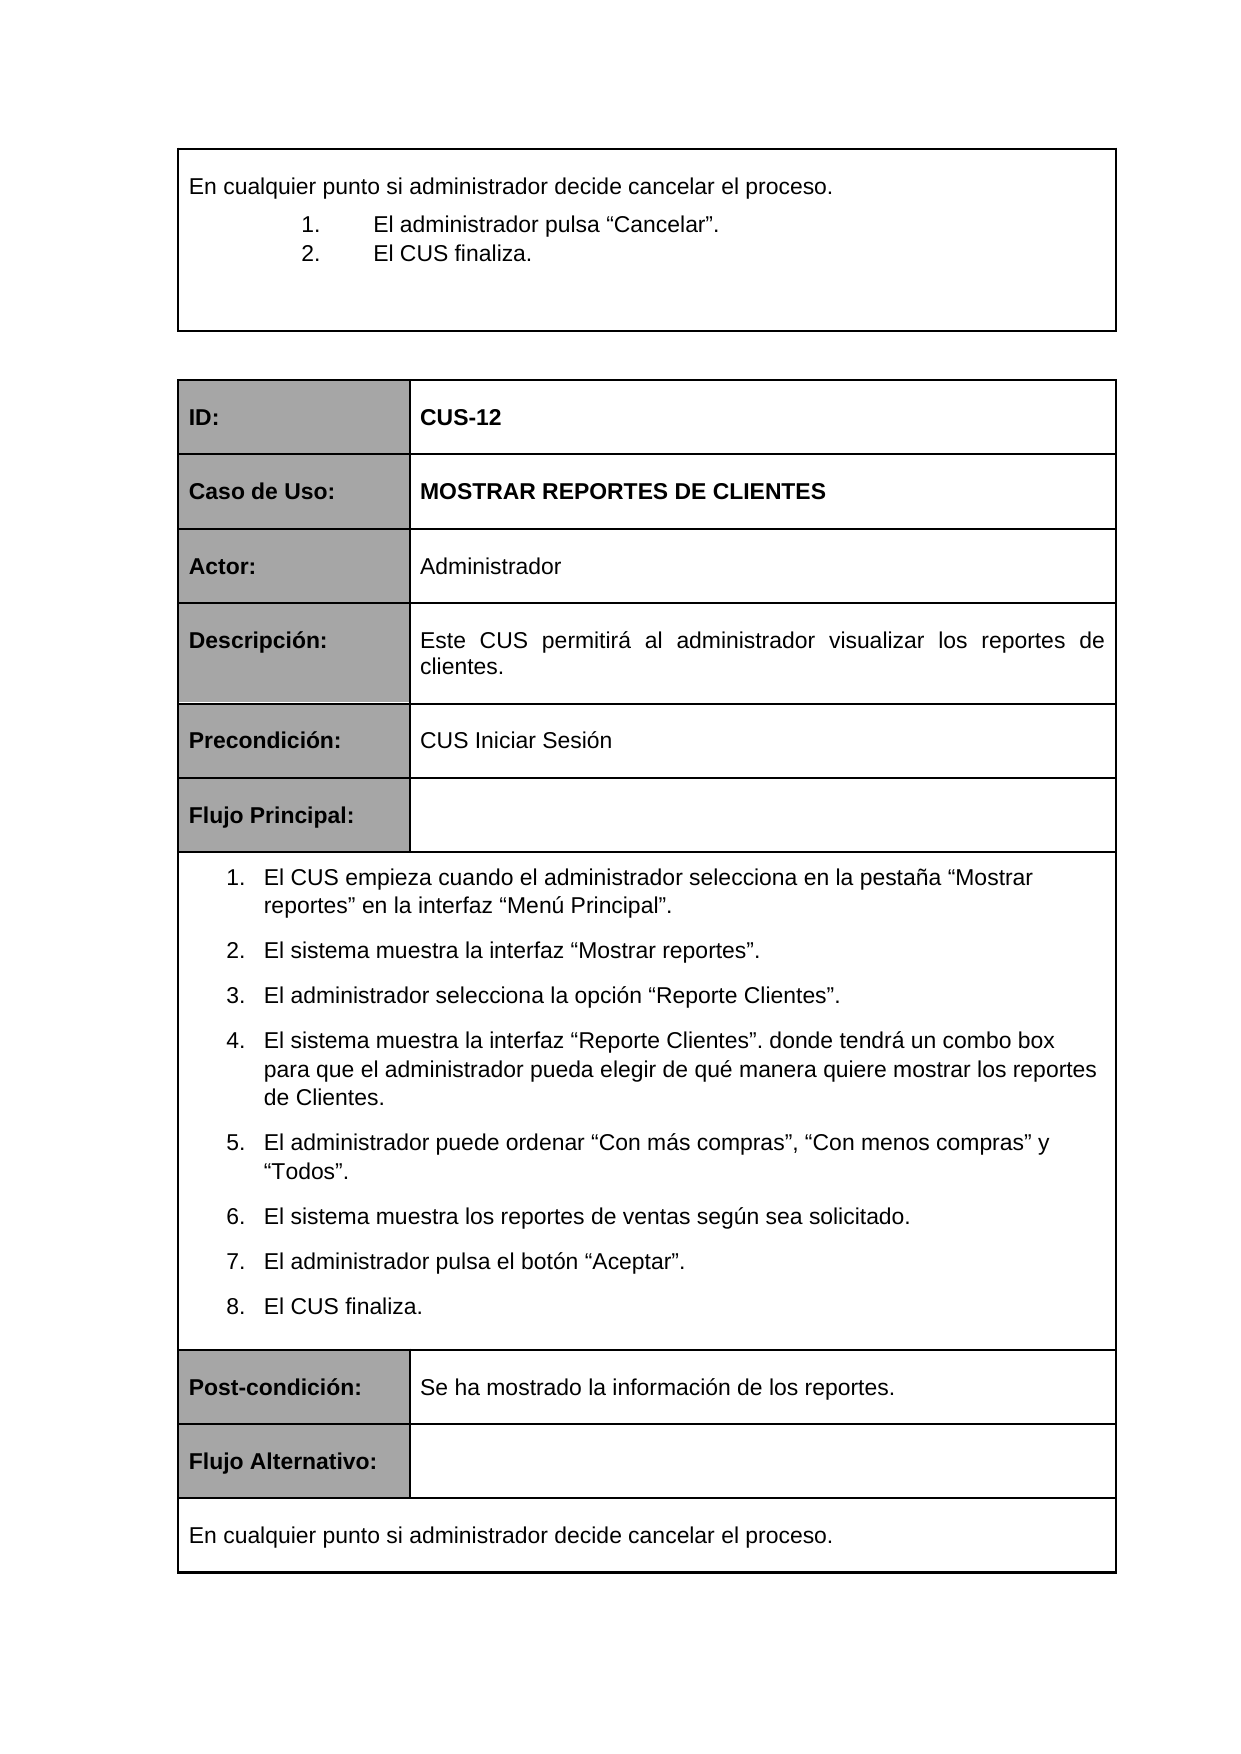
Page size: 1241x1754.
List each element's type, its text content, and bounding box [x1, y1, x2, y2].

table_cell Administrador [411, 530, 1115, 602]
table_cell En cualquier punto si administrador decide cancelar el proceso. El administrador pulsa “Cancelar”. El CUS finaliza. [179, 150, 1115, 330]
table_header ID: [179, 381, 409, 453]
table_cell Se ha mostrado la información de los reportes. [411, 1351, 1115, 1423]
table_cell El CUS empieza cuando el administrador selecciona en la pestaña “Mostrar reportes” en la interfaz “Menú Principal”. El sistema muestra la interfaz “Mostrar reportes”. El administrador selecciona la opción “Reporte Clientes”. El sistema muestra la interfaz “Reporte Clientes”. donde tendrá un combo box para que el administrador pueda elegir de qué manera quiere mostrar los reportes de Clientes. El administrador puede ordenar “Con más compras”, “Con menos compras” y “Todos”. El sistema muestra los reportes de ventas según sea solicitado. El administrador pulsa el botón “Aceptar”. El CUS finaliza. [179, 853, 1115, 1348]
table_cell MOSTRAR REPORTES DE CLIENTES [411, 455, 1115, 528]
table_header CUS-12 [411, 381, 1115, 453]
table_cell Actor: [179, 530, 409, 602]
table_cell Flujo Principal: [179, 779, 409, 851]
table_cell Precondición: [179, 705, 409, 777]
table_cell Post-condición: [179, 1351, 409, 1423]
table_cell Este CUS permitirá al administrador visualizar los reportes de clientes. [411, 604, 1115, 702]
table_cell [411, 1425, 1115, 1497]
table_cell Caso de Uso: [179, 455, 409, 528]
table_cell Descripción: [179, 604, 409, 702]
table_cell CUS Iniciar Sesión [411, 705, 1115, 777]
table_cell Flujo Alternativo: [179, 1425, 409, 1497]
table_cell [179, 1499, 1115, 1571]
table_cell [411, 779, 1115, 851]
